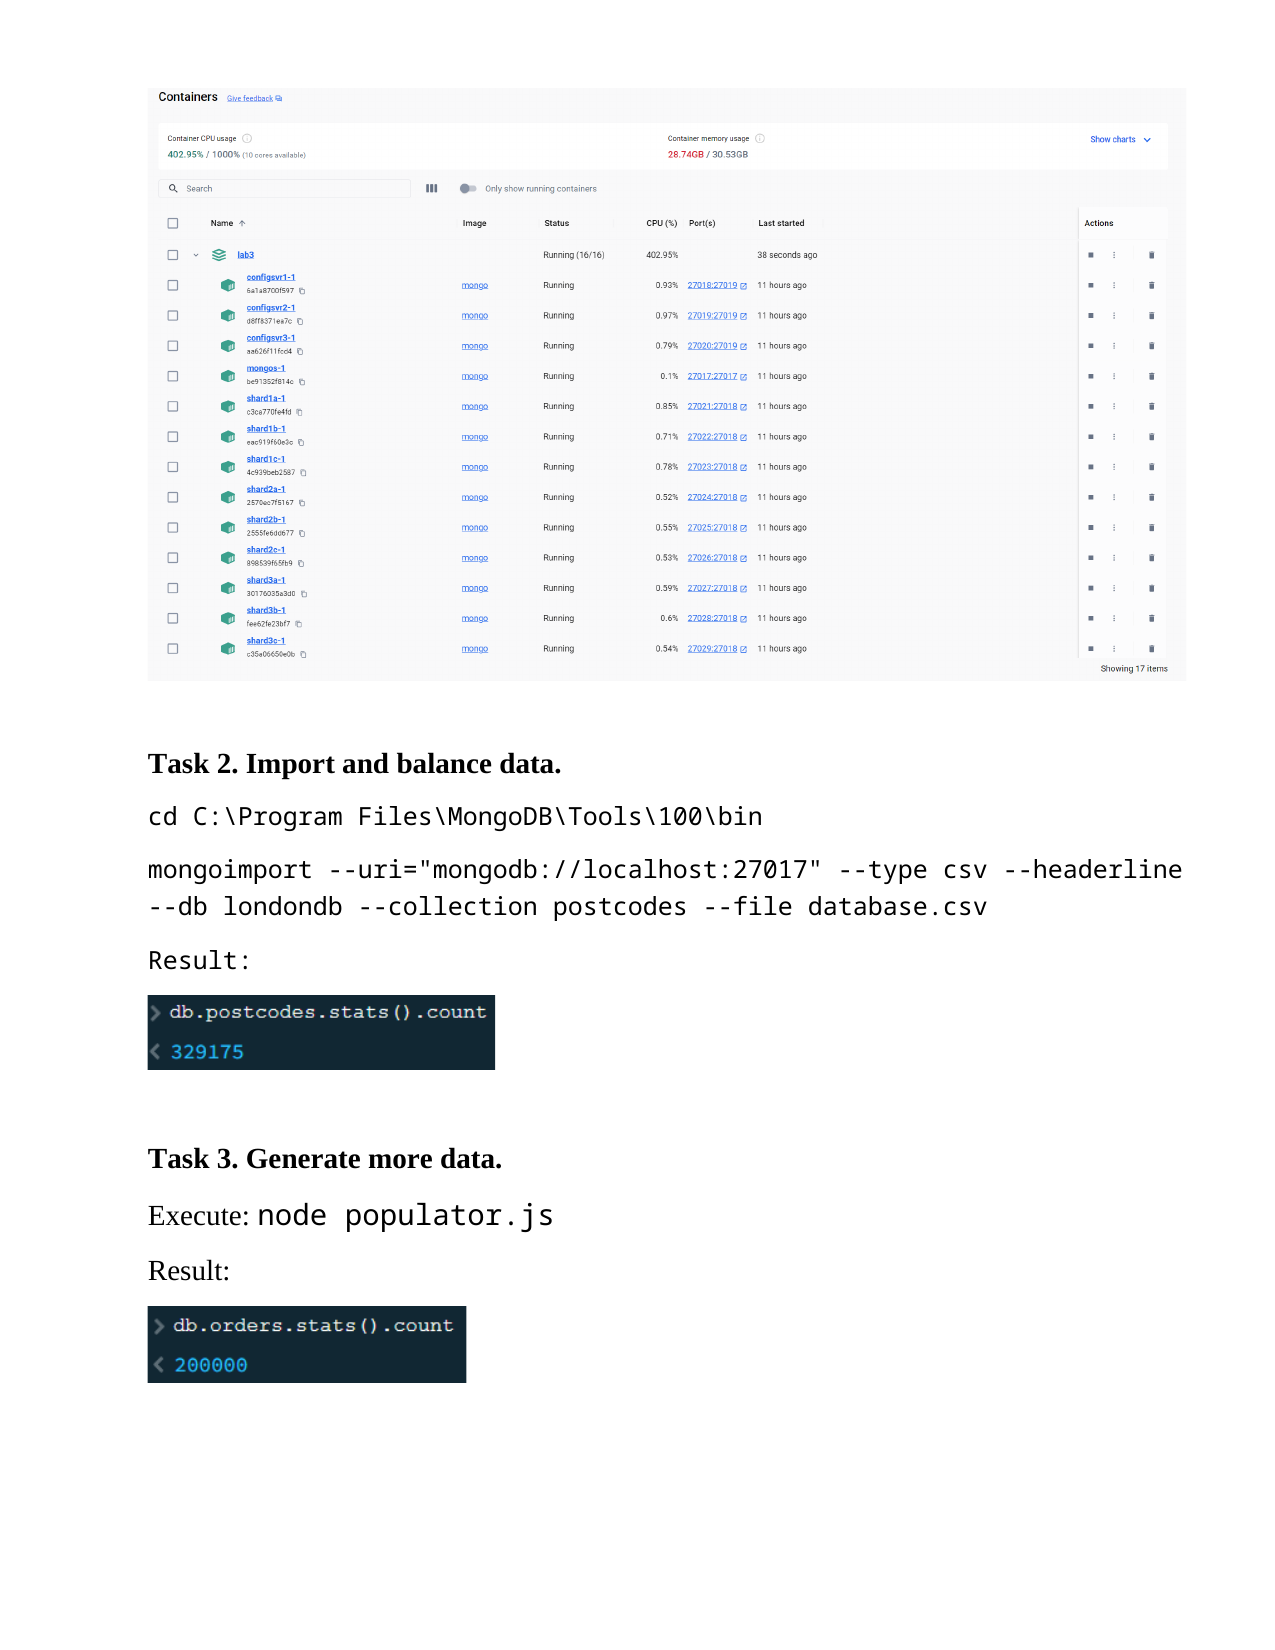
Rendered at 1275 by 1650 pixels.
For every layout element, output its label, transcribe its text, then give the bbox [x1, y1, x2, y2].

text Execute: node populator.js [148, 1194, 1186, 1234]
picture [147, 995, 495, 1070]
text Task 2. Import and balance data. [148, 746, 1186, 779]
text Result: [148, 1253, 1186, 1287]
text mongoimport --uri="mongodb://localhost:27017" --type csv --headerline --db londondb --collection postcodes --file database.csv [148, 852, 1186, 923]
text Task 3. Generate more data. [148, 1141, 1186, 1175]
picture [147, 88, 1187, 681]
text cd C:\Program Files\MongoDB\Tools\100\bin [148, 799, 1186, 833]
picture [147, 1306, 467, 1383]
text Result: [148, 942, 1186, 976]
